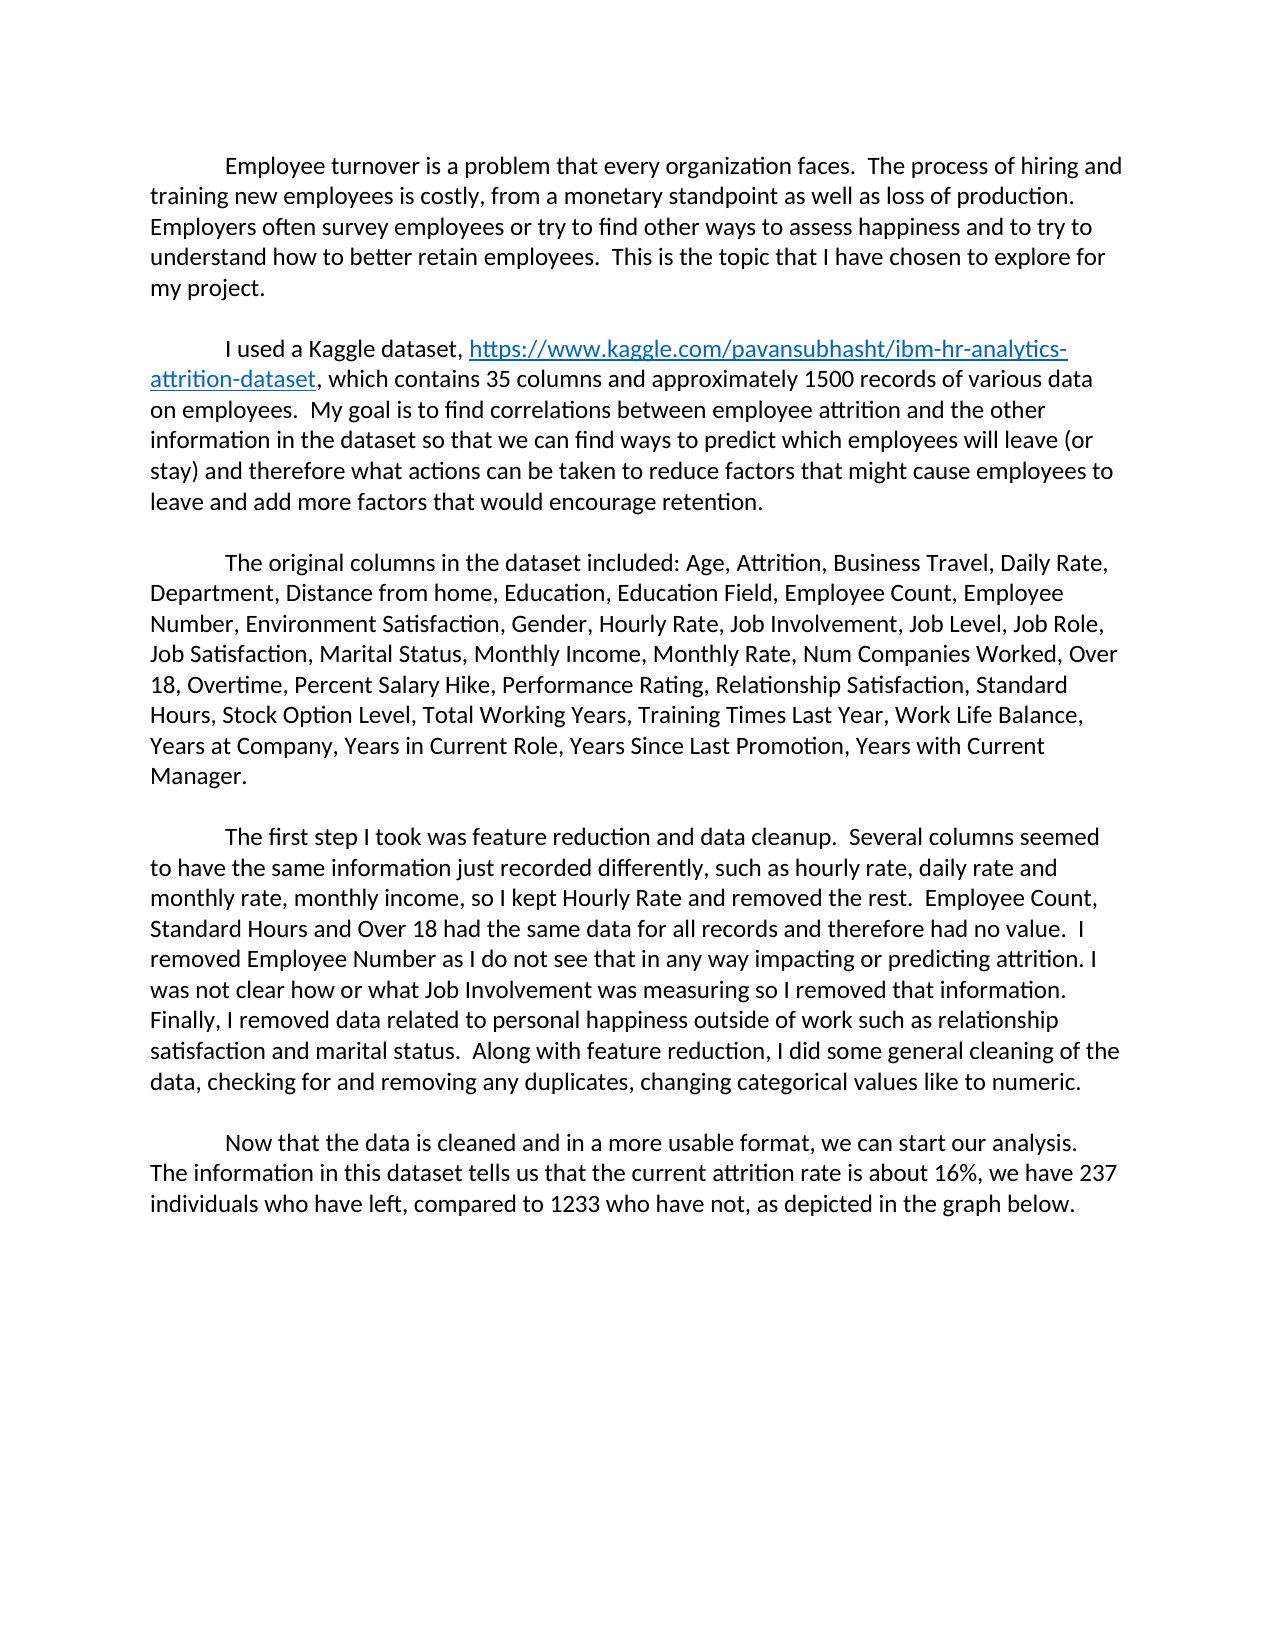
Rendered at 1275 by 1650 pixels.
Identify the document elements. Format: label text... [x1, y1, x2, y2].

text The first step I took was feature reduction and data cleanup. Several columns seemed to have the same information just recorded differently, such as hourly rate, daily rate and monthly rate, monthly income, so I kept Hourly Rate and removed the rest. Employee Count, Standard Hours and Over 18 had the same data for all records and therefore had no value. I removed Employee Number as I do not see that in any way impacting or predicting attrition. I was not clear how or what Job Involvement was measuring so I removed that information. Finally, I removed data related to personal happiness outside of work such as relationship satisfaction and marital status. Along with feature reduction, I did some general cleaning of the data, checking for and removing any duplicates, changing categorical values like to numeric. [150, 821, 1125, 1096]
text I used a Kaggle dataset, https://www.kaggle.com/pavansubhasht/ibm-hr-analytics-attrition-dataset, which contains 35 columns and approximately 1500 records of various data on employees. My goal is to find correlations between employee attrition and the other information in the dataset so that we can find ways to predict which employees will leave (or stay) and therefore what actions can be taken to reduce factors that might cause employees to leave and add more factors that would encourage retention. [150, 333, 1125, 516]
text Employee turnover is a problem that every organization faces. The process of hiring and training new employees is costly, from a monetary standpoint as well as loss of production. Employers often survey employees or try to find other ways to assess happiness and to try to understand how to better retain employees. This is the topic that I have chosen to explore for my project. [150, 150, 1125, 303]
text The original columns in the dataset included: Age, Attrition, Business Travel, Daily Rate, Department, Distance from home, Education, Education Field, Employee Count, Employee Number, Environment Satisfaction, Gender, Hourly Rate, Job Involvement, Job Level, Job Role, Job Satisfaction, Marital Status, Monthly Income, Monthly Rate, Num Companies Worked, Over 18, Overtime, Percent Salary Hike, Performance Rating, Relationship Satisfaction, Standard Hours, Stock Option Level, Total Working Years, Training Times Last Year, Work Life Balance, Years at Company, Years in Current Role, Years Since Last Promotion, Years with Current Manager. [150, 547, 1125, 791]
text Now that the data is cleaned and in a more usable format, we can start our analysis. The information in this dataset tells us that the current attrition rate is about 16%, we have 237 individuals who have left, compared to 1233 who have not, as depicted in the graph below. [150, 1127, 1125, 1218]
